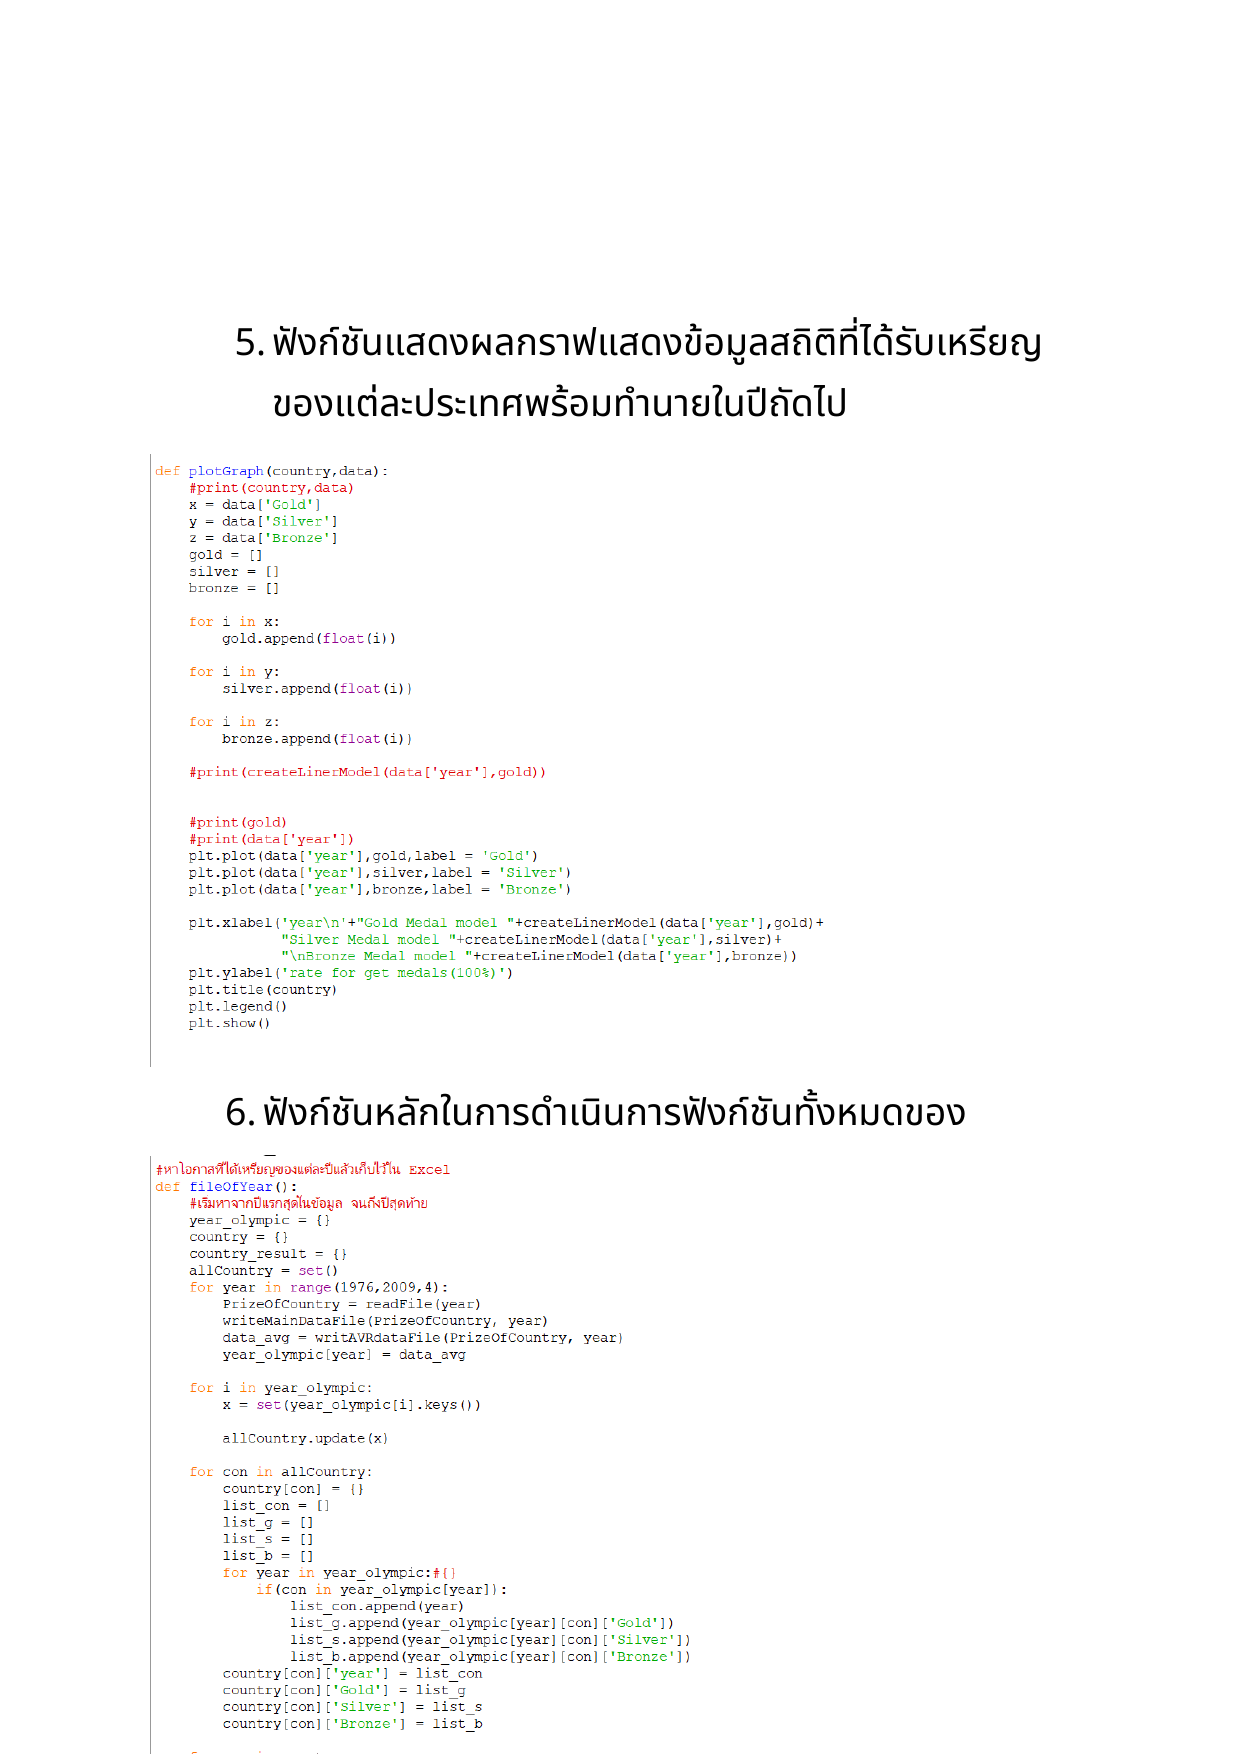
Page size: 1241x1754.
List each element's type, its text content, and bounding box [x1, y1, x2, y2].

picture [150, 454, 862, 1067]
list ฟังก์ชันหลักในการดำเนินการฟังก์ชันทั้งหมดของโปรแกรม [225, 1085, 1090, 1203]
list ฟังก์ชันแสดงผลกราฟแสดงข้อมูลสถิติที่ได้รับเหรียญของแต่ละประเทศพร้อมทำนายในปีถัดไป [234, 315, 1090, 433]
picture [150, 1156, 750, 1754]
